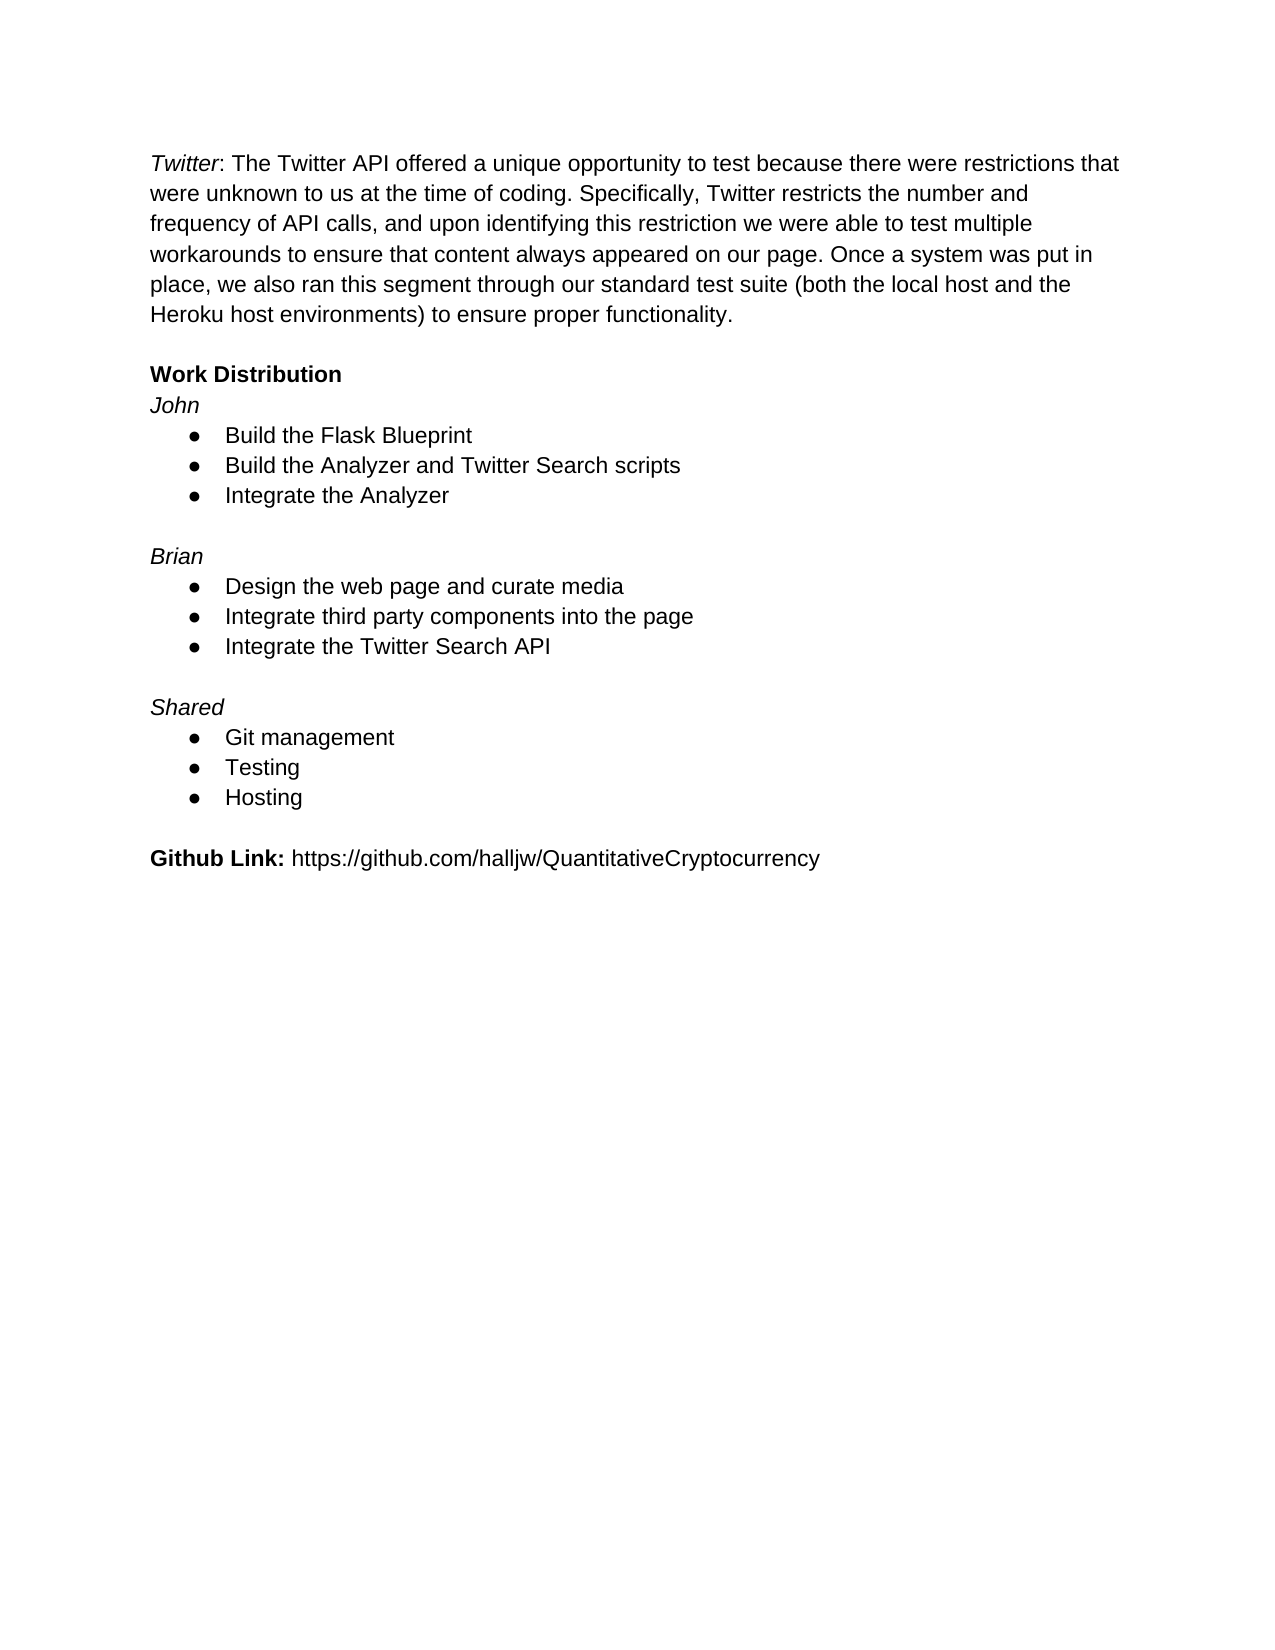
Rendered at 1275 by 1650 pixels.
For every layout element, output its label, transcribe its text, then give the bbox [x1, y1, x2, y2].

list Git management [187, 724, 1125, 750]
list Integrate the Twitter Search API [187, 633, 1125, 660]
list Integrate third party components into the page [187, 603, 1125, 629]
text John [150, 392, 1125, 418]
text Shared [150, 694, 1125, 720]
list Design the web page and curate media [187, 573, 1125, 599]
list Integrate the Analyzer [187, 482, 1125, 509]
list Build the Analyzer and Twitter Search scripts [187, 452, 1125, 478]
text Brian [150, 543, 1125, 569]
list Build the Flask Blueprint [187, 422, 1125, 448]
list Hosting [187, 784, 1125, 811]
text Work Distribution [150, 361, 1125, 388]
list Testing [187, 754, 1125, 781]
text Github Link: https://github.com/halljw/QuantitativeCryptocurrency [150, 845, 1125, 871]
text Twitter: The Twitter API offered a unique opportunity to test because there were restrictions that were unknown to us at the time of coding. Specifically, Twitter restricts the number and frequency of API calls, and upon identifying this restriction we were able to test multiple workarounds to ensure that content always appeared on our page. Once a system was put in place, we also ran this segment through our standard test suite (both the local host and the Heroku host environments) to ensure proper functionality. [150, 150, 1125, 327]
